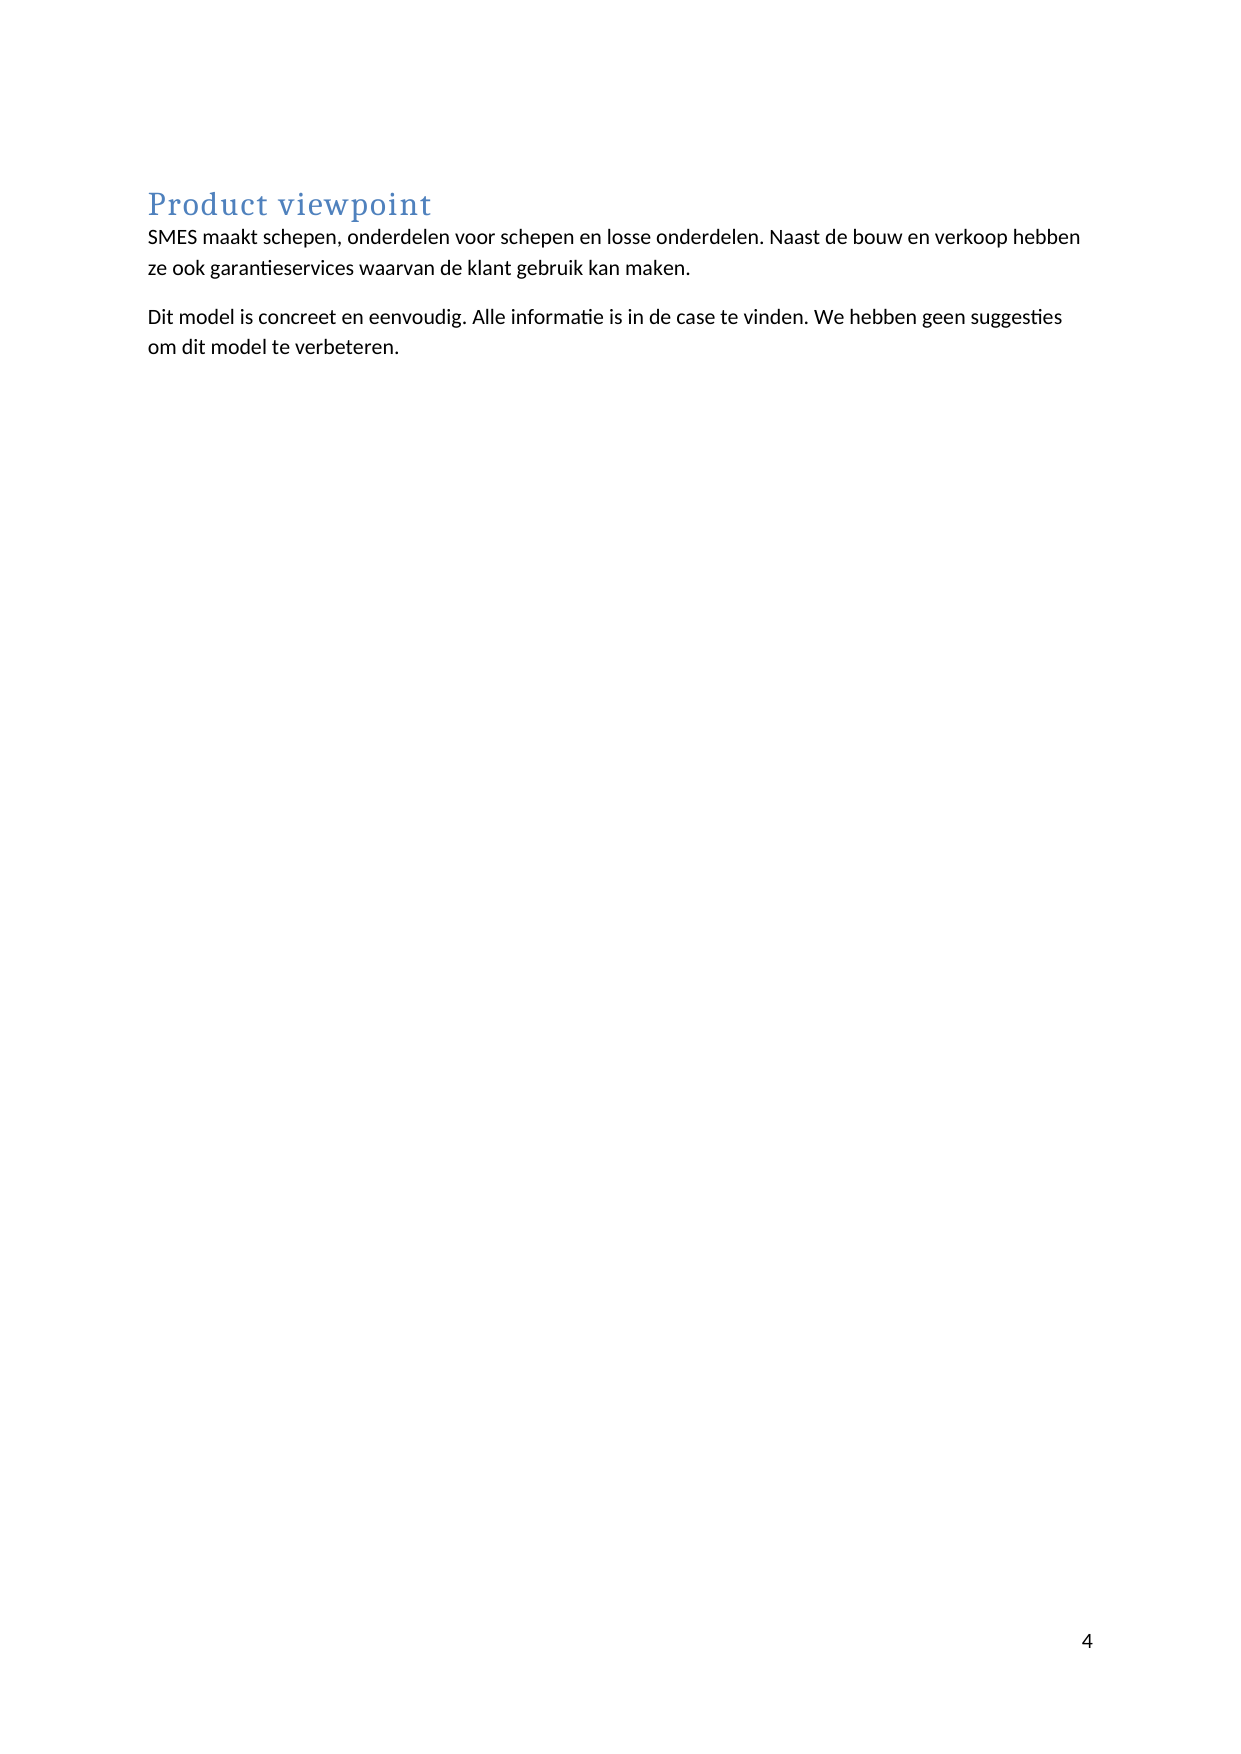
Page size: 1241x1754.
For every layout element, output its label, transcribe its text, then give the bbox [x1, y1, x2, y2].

text Dit model is concreet en eenvoudig. Alle informatie is in de case te vinden. We hebben geen suggesties om dit model te verbeteren. [148, 303, 1093, 360]
text SMES maakt schepen, onderdelen voor schepen en losse onderdelen. Naast de bouw en verkoop hebben ze ook garantieservices waarvan de klant gebruik kan maken. [148, 223, 1093, 280]
subtitle Product viewpoint [148, 185, 1093, 223]
